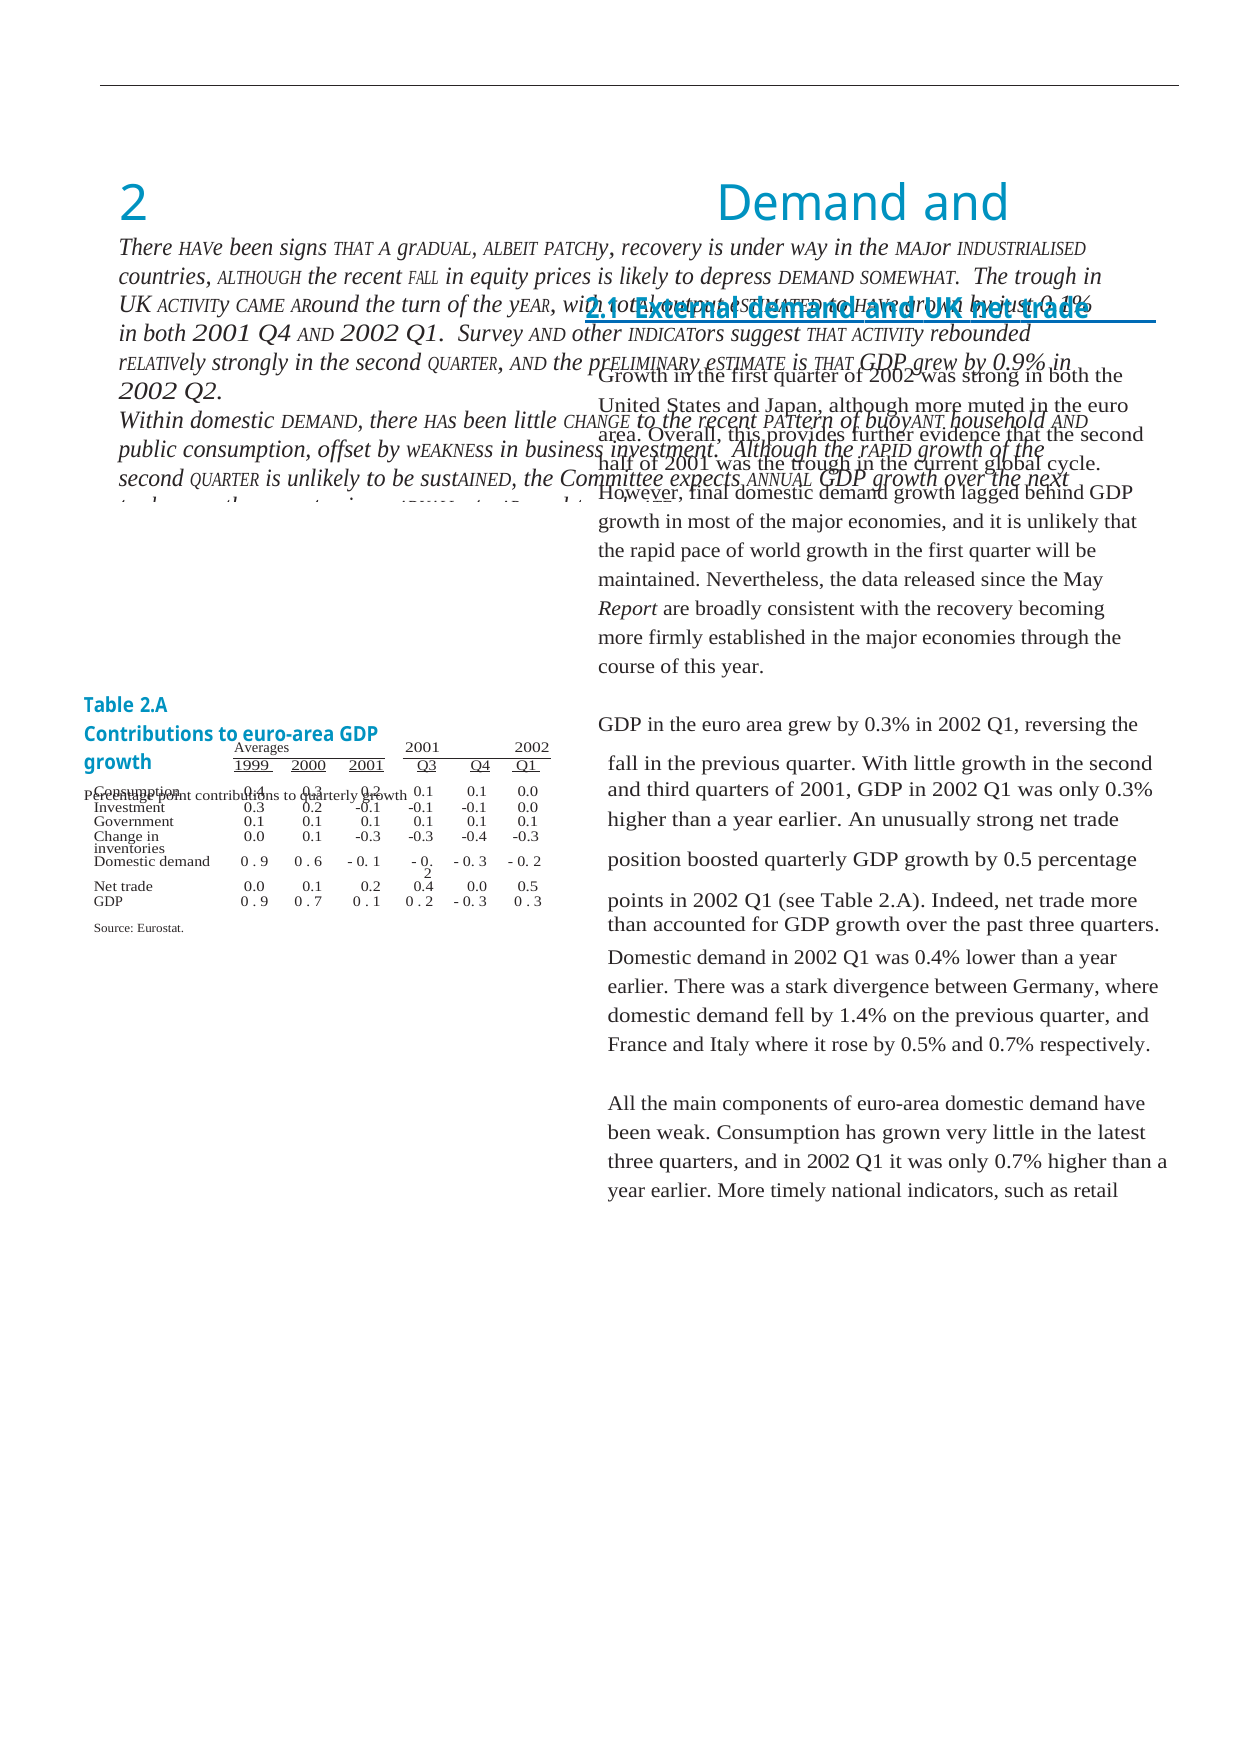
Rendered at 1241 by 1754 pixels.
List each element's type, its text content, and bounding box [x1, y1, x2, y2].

subtitle Table 2.A [84, 690, 433, 718]
subtitle 2.1 External demand and UK net trade [585, 287, 1176, 327]
text Growth in the first quarter of 2002 was strong in both the United States and Japan, although more muted in the euro area. Overall, this provides further evidence that the second half of 2001 was the trough in the current global cycle. [598, 363, 1147, 475]
text Percentage point contributions to quarterly growth [84, 787, 433, 803]
text However, final domestic demand growth lagged behind GDP growth in most of the major economies, and it is unlikely that the rapid pace of world growth in the first quarter will be maintained. Nevertheless, the data released since the May Report are broadly consistent with the recovery becoming more firmly established in the major economies through the course of this year. [598, 480, 1147, 678]
text GDP in the euro area grew by 0.3% in 2002 Q1, reversing the [598, 712, 1176, 736]
text Contributions to euro-area GDP growth [84, 719, 433, 776]
